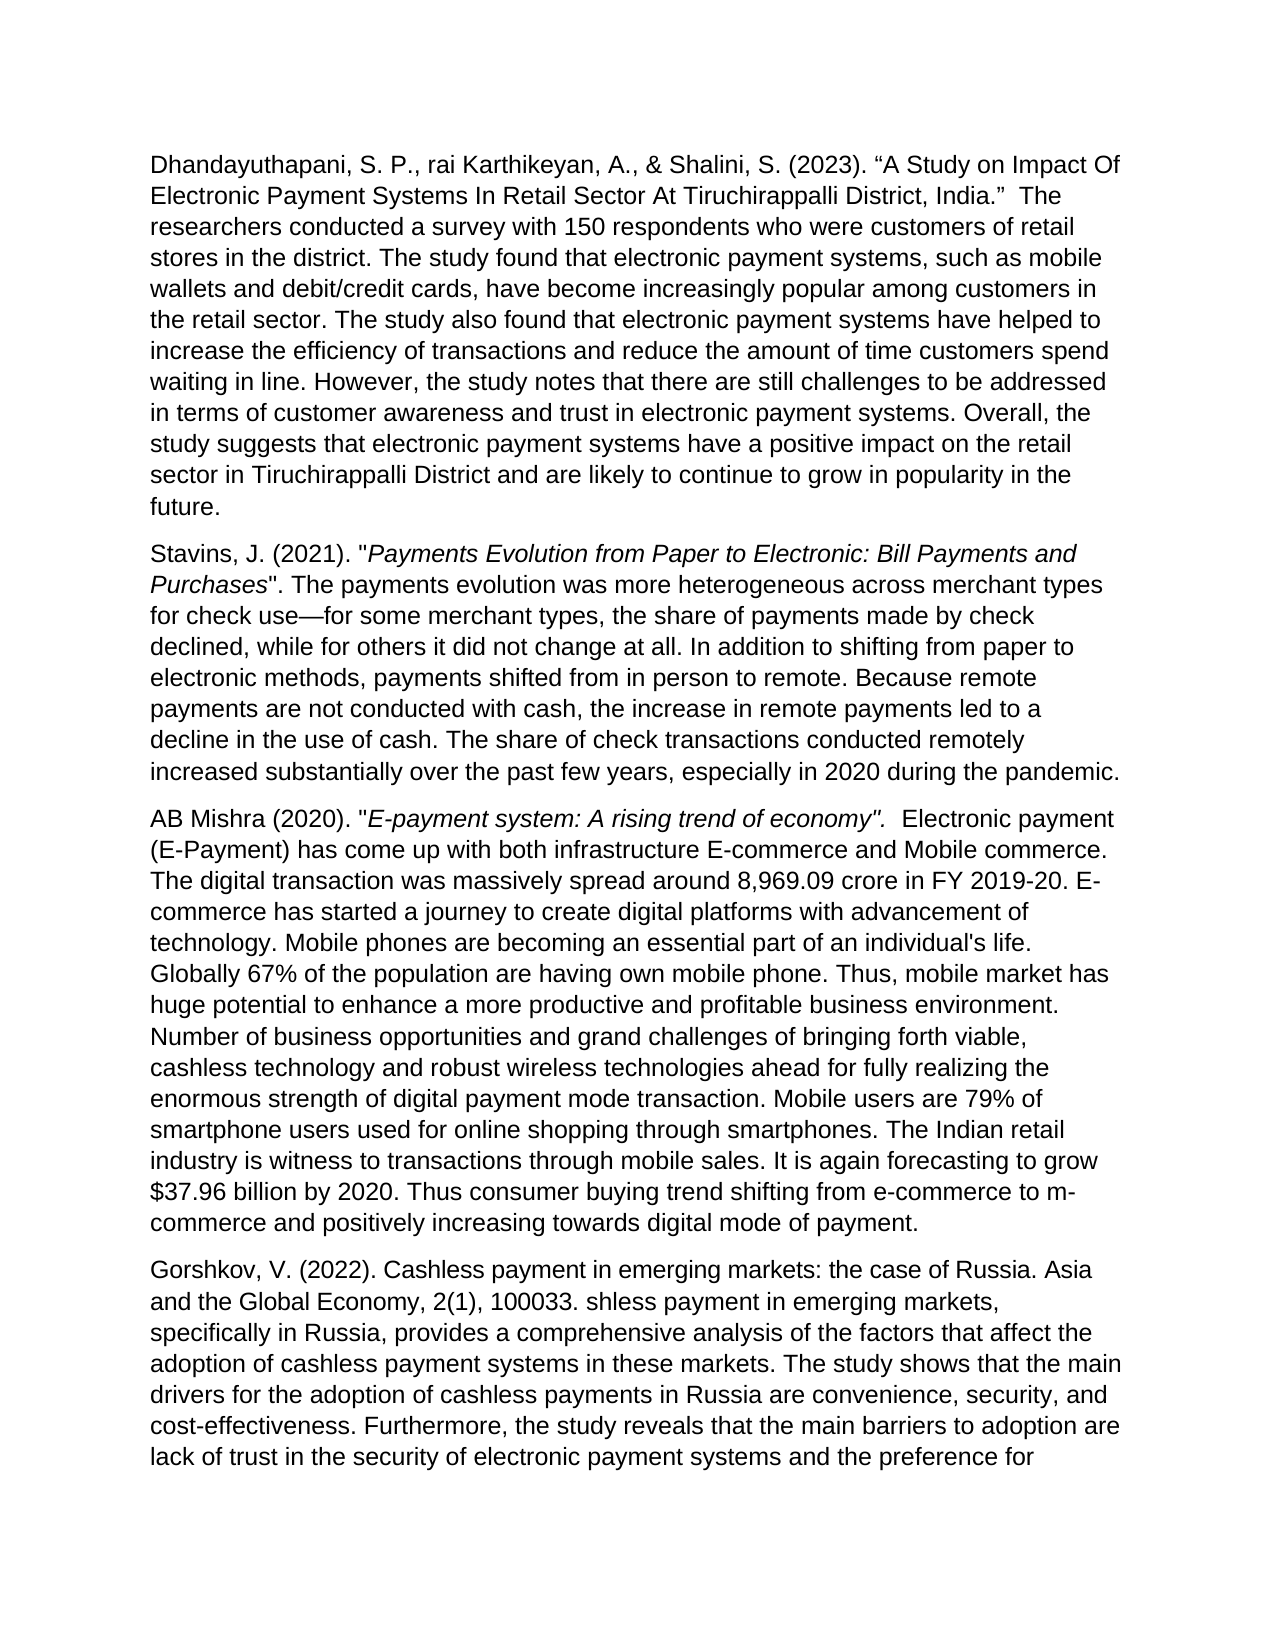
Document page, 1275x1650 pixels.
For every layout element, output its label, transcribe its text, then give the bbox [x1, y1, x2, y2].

text AB Mishra (2020). "E-payment system: A rising trend of economy". Electronic payment (E-Payment) has come up with both infrastructure E-commerce and Mobile commerce. The digital transaction was massively spread around 8,969.09 crore in FY 2019-20. E-commerce has started a journey to create digital platforms with advancement of technology. Mobile phones are becoming an essential part of an individual's life. Globally 67% of the population are having own mobile phone. Thus, mobile market has huge potential to enhance a more productive and profitable business environment. Number of business opportunities and grand challenges of bringing forth viable, cashless technology and robust wireless technologies ahead for fully realizing the enormous strength of digital payment mode transaction. Mobile users are 79% of smartphone users used for online shopping through smartphones. The Indian retail industry is witness to transactions through mobile sales. It is again forecasting to grow $37.96 billion by 2020. Thus consumer buying trend shifting from e-commerce to m-commerce and positively increasing towards digital mode of payment. [150, 804, 1125, 1236]
text Stavins, J. (2021). "Payments Evolution from Paper to Electronic: Bill Payments and Purchases". The payments evolution was more heterogeneous across merchant types for check use—for some merchant types, the share of payments made by check declined, while for others it did not change at all. In addition to shifting from paper to electronic methods, payments shifted from in person to remote. Because remote payments are not conducted with cash, the increase in remote payments led to a decline in the use of cash. The share of check transactions conducted remotely increased substantially over the past few years, especially in 2020 during the pandemic. [150, 539, 1125, 785]
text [150, 1255, 1125, 1470]
text Dhandayuthapani, S. P., rai Karthikeyan, A., & Shalini, S. (2023). “A Study on Impact Of Electronic Payment Systems In Retail Sector At Tiruchirappalli District, India.” The researchers conducted a survey with 150 respondents who were customers of retail stores in the district. The study found that electronic payment systems, such as mobile wallets and debit/credit cards, have become increasingly popular among customers in the retail sector. The study also found that electronic payment systems have helped to increase the efficiency of transactions and reduce the amount of time customers spend waiting in line. However, the study notes that there are still challenges to be addressed in terms of customer awareness and trust in electronic payment systems. Overall, the study suggests that electronic payment systems have a positive impact on the retail sector in Tiruchirappalli District and are likely to continue to grow in popularity in the future. [150, 150, 1125, 520]
